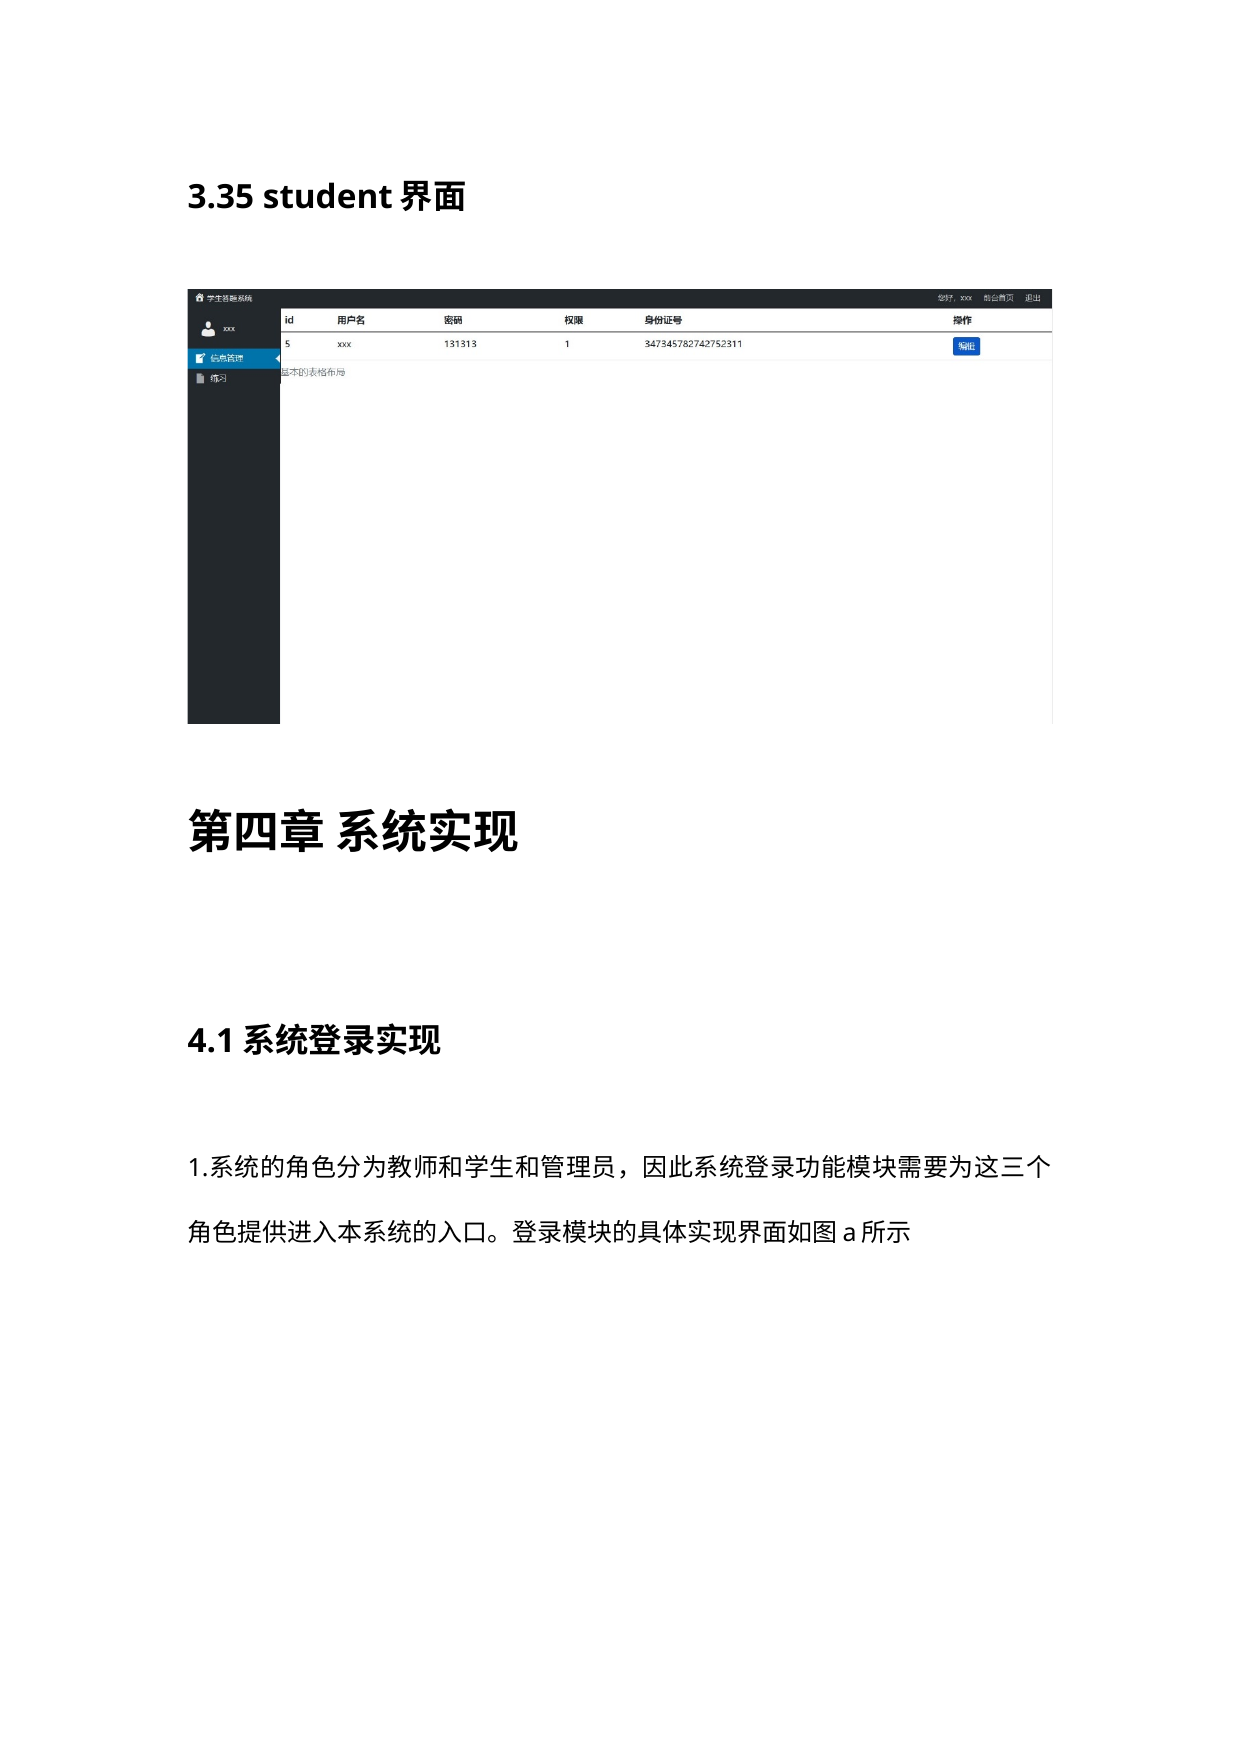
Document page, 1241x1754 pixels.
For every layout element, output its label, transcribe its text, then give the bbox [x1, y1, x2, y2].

subtitle 4.1系统登录实现 [187, 1005, 1053, 1070]
picture [196, 354, 205, 363]
picture [212, 355, 243, 361]
text 1.系统的角色分为教师和学生和管理员，因此系统登录功能模块需要为这三个角色提供进入本系统的入口。登录模块的具体实现界面如图a所示 [187, 1133, 1053, 1263]
picture [187, 289, 1053, 724]
subtitle 第四章 系统实现 [187, 780, 1053, 877]
subtitle 3.35 student界面 [187, 162, 1053, 227]
